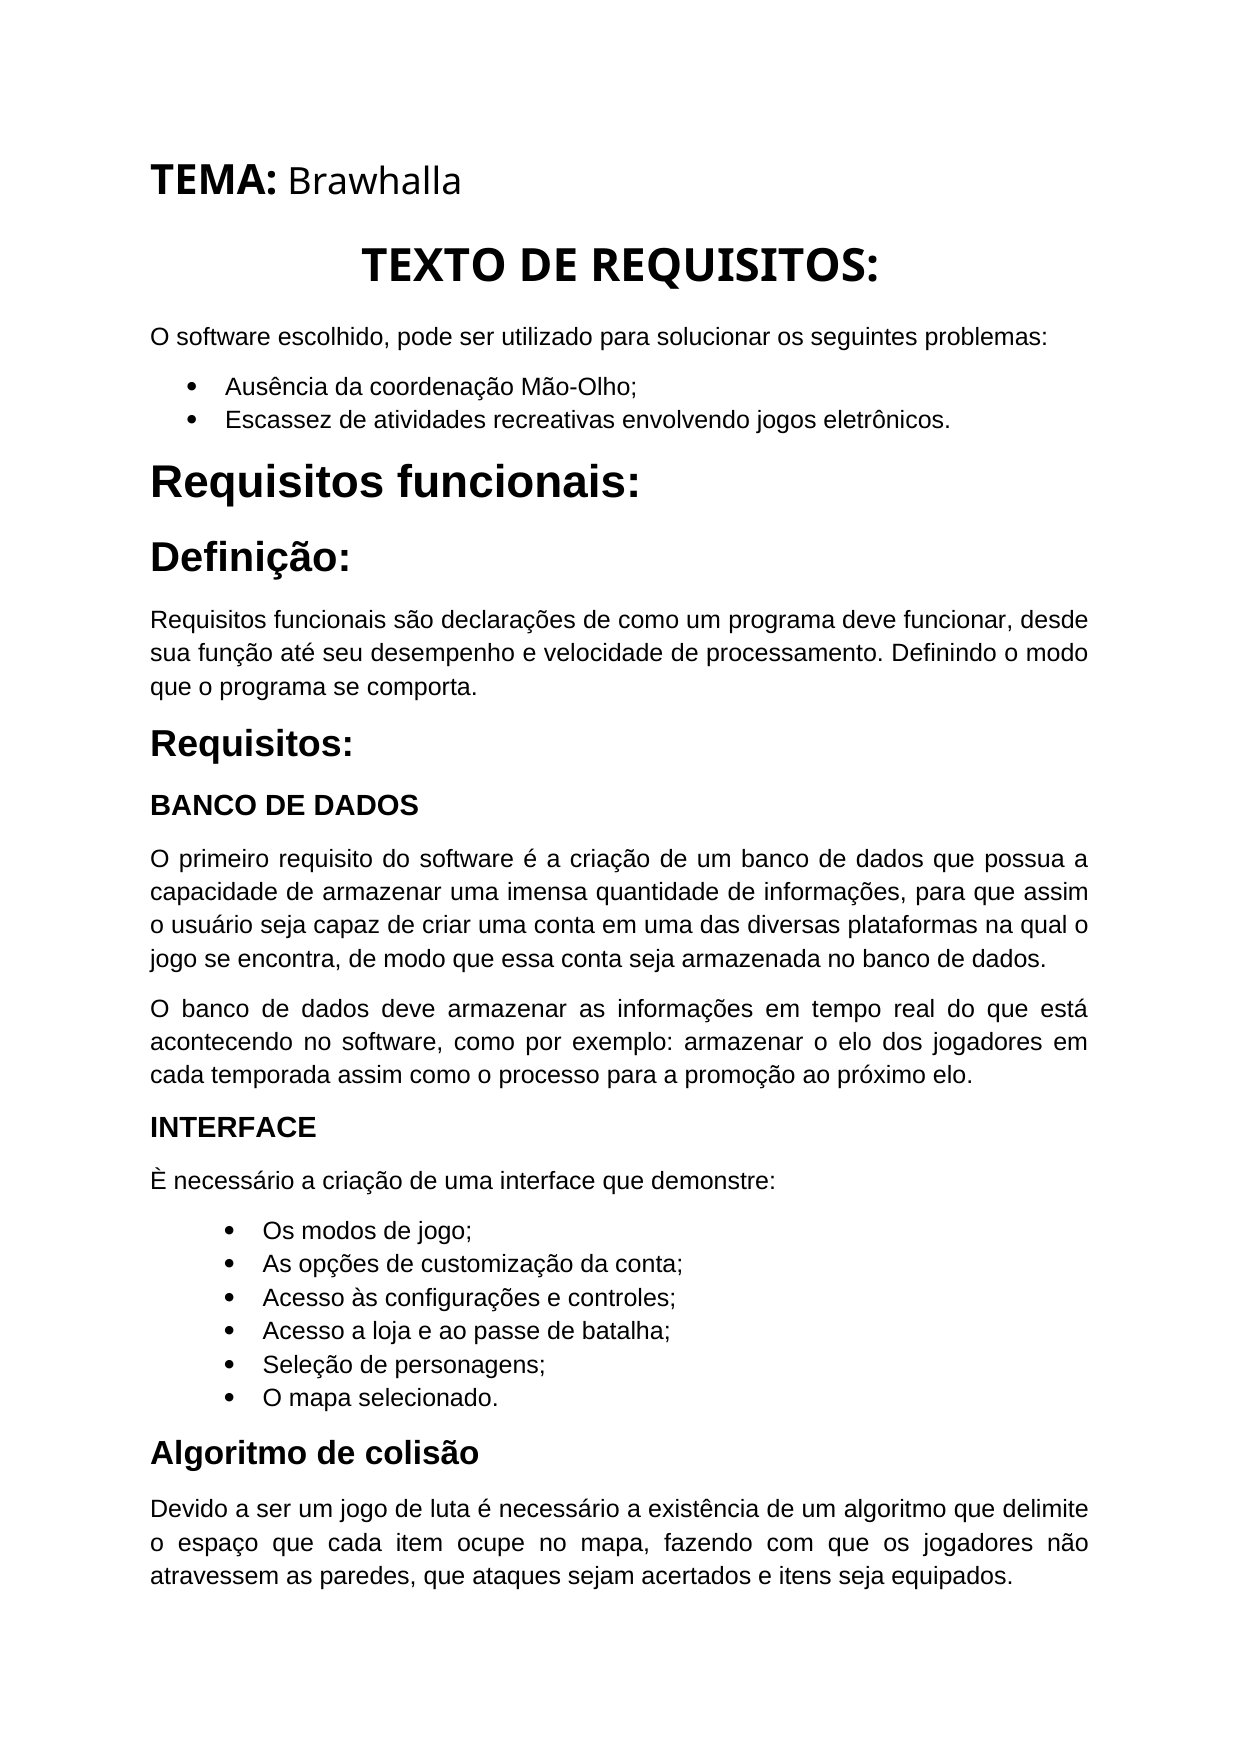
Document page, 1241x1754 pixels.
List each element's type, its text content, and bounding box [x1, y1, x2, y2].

text Definição: [150, 533, 1090, 581]
text Requisitos: [150, 722, 1090, 765]
list Acesso às configurações e controles; [225, 1283, 1090, 1312]
list Escassez de atividades recreativas envolvendo jogos eletrônicos. [187, 405, 1090, 434]
text O primeiro requisito do software é a criação de um banco de dados que possua a capacidade de armazenar uma imensa quantidade de informações, para que assim o usuário seja capaz de criar uma conta em uma das diversas plataformas na qual o jogo se encontra, de modo que essa conta seja armazenada no banco de dados. [150, 844, 1090, 972]
text Requisitos funcionais: [150, 455, 1090, 508]
text O software escolhido, pode ser utilizado para solucionar os seguintes problemas: [150, 321, 1090, 350]
list Os modos de jogo; [225, 1216, 1090, 1245]
text TEMA: Brawhalla [150, 150, 1090, 207]
list As opções de customização da conta; [225, 1249, 1090, 1278]
text O banco de dados deve armazenar as informações em tempo real do que está acontecendo no software, como por exemplo: armazenar o elo dos jogadores em cada temporada assim como o processo para a promoção ao próximo elo. [150, 994, 1090, 1089]
text INTERFACE [150, 1110, 1090, 1144]
text Devido a ser um jogo de luta é necessário a existência de um algoritmo que delimite o espaço que cada item ocupe no mapa, fazendo com que os jogadores não atravessem as paredes, que ataques sejam acertados e itens seja equipados. [150, 1494, 1090, 1590]
list Acesso a loja e ao passe de batalha; [225, 1316, 1090, 1345]
list Seleção de personagens; [225, 1350, 1090, 1378]
list O mapa selecionado. [225, 1383, 1090, 1412]
text TEXTO DE REQUISITOS: [150, 232, 1090, 295]
text Requisitos funcionais são declarações de como um programa deve funcionar, desde sua função até seu desempenho e velocidade de processamento. Definindo o modo que o programa se comporta. [150, 605, 1090, 700]
text Algoritmo de colisão [150, 1433, 1090, 1472]
list Ausência da coordenação Mão-Olho; [187, 371, 1090, 400]
text È necessário a criação de uma interface que demonstre: [150, 1166, 1090, 1195]
text BANCO DE DADOS [150, 788, 1090, 822]
